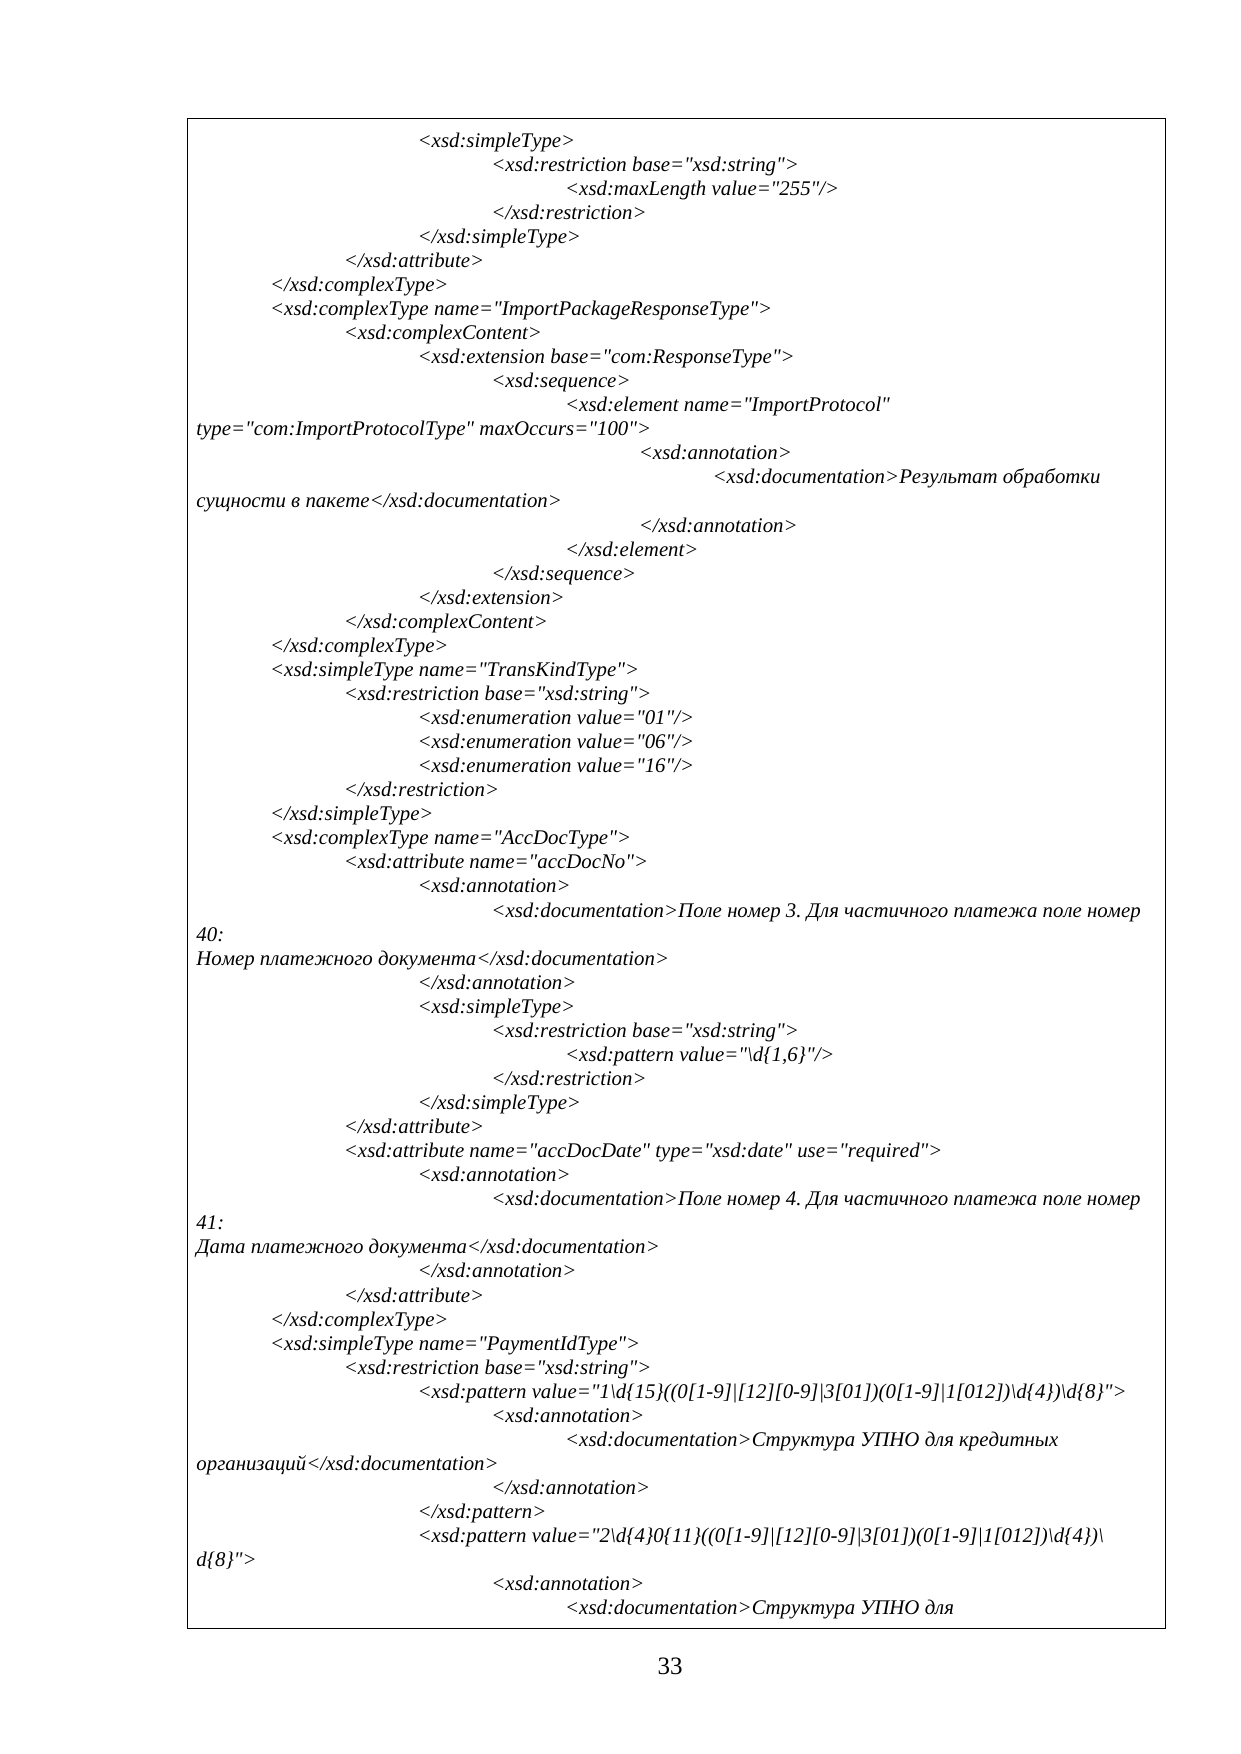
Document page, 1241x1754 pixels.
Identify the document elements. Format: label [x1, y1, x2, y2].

table_header [188, 119, 1165, 1628]
